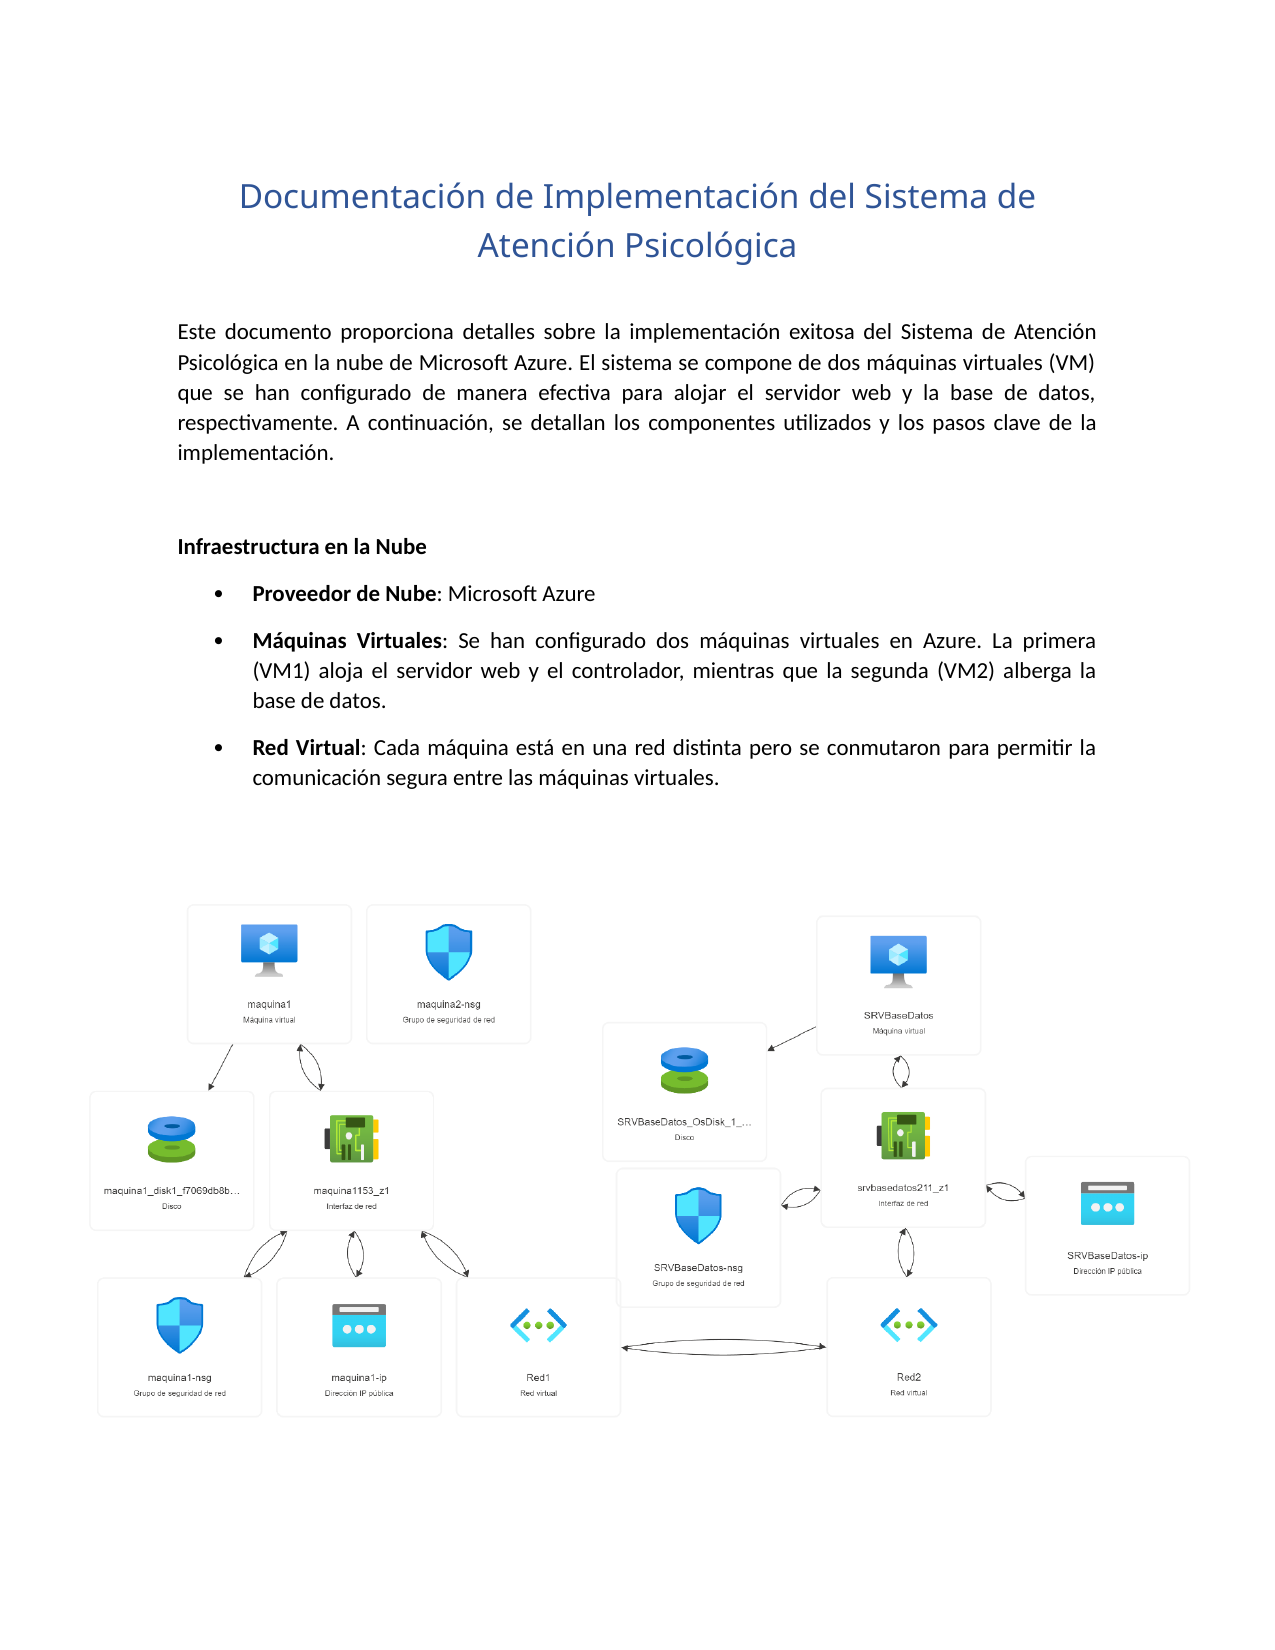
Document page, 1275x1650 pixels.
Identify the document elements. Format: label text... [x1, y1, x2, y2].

text Infraestructura en la Nube [177, 532, 1098, 560]
list Red Virtual: Cada máquina está en una red distinta pero se conmutaron para permitir la comunicación segura entre las máquinas virtuales. [215, 733, 1098, 791]
picture [88, 903, 1191, 1418]
subtitle Documentación de Implementación del Sistema de Atención Psicológica [177, 173, 1098, 267]
list Proveedor de Nube: Microsoft Azure [215, 579, 1098, 607]
list Máquinas Virtuales: Se han configurado dos máquinas virtuales en Azure. La primera (VM1) aloja el servidor web y el controlador, mientras que la segunda (VM2) alberga la base de datos. [215, 626, 1098, 714]
text Este documento proporciona detalles sobre la implementación exitosa del Sistema de Atención Psicológica en la nube de Microsoft Azure. El sistema se compone de dos máquinas virtuales (VM) que se han configurado de manera efectiva para alojar el servidor web y la base de datos, respectivamente. A continuación, se detallan los componentes utilizados y los pasos clave de la implementación. [177, 317, 1098, 466]
